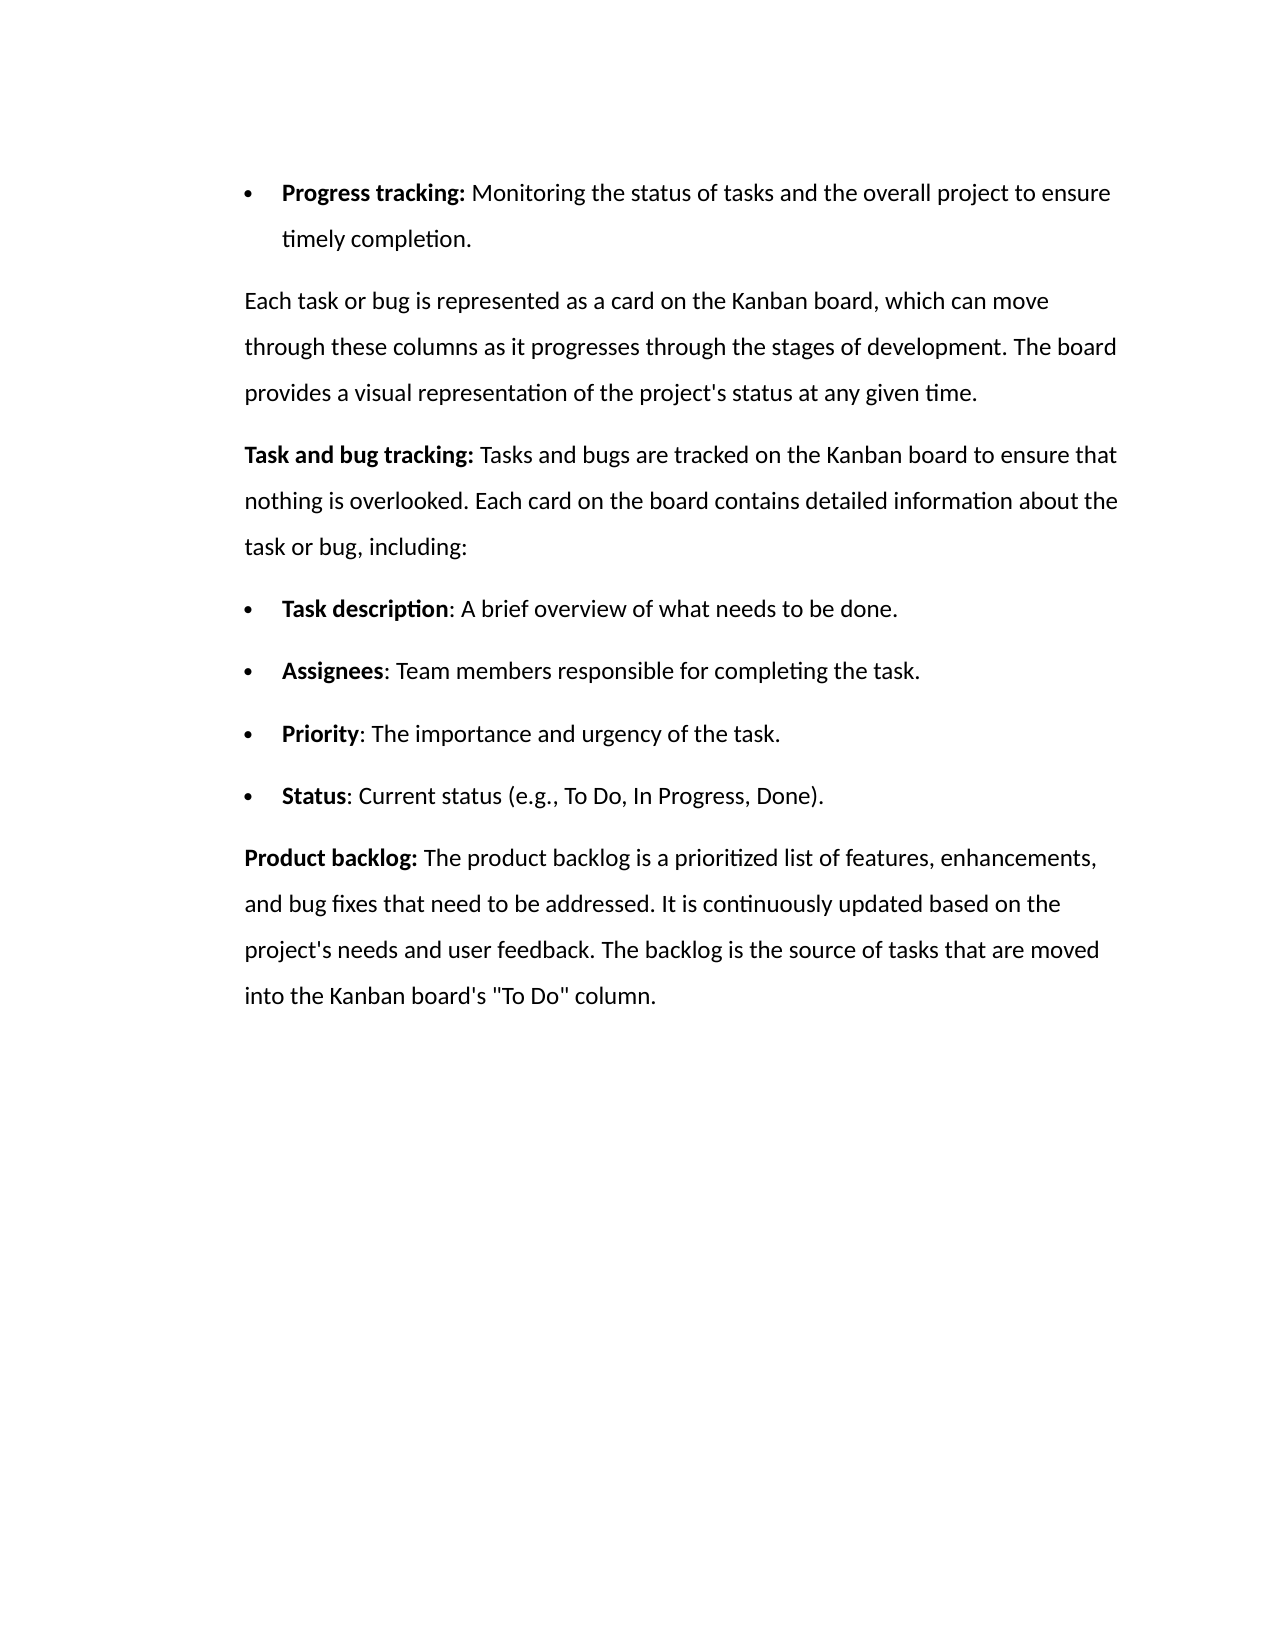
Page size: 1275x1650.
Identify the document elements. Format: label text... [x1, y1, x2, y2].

text Task and bug tracking: Tasks and bugs are tracked on the Kanban board to ensure that nothing is overlooked. Each card on the board contains detailed information about the task or bug, including: [244, 439, 1127, 561]
list Assignees: Team members responsible for completing the task. [244, 655, 1127, 686]
text Product backlog: The product backlog is a prioritized list of features, enhancements, and bug fixes that need to be addressed. It is continuously updated based on the project's needs and user feedback. The backlog is the source of tasks that are moved into the Kanban board's "To Do" column. [244, 843, 1127, 1010]
list Task description: A brief overview of what needs to be done. [244, 593, 1127, 623]
text Each task or bug is represented as a card on the Kanban board, which can move through these columns as it progresses through the stages of development. The board provides a visual representation of the project's status at any given time. [244, 285, 1127, 407]
list Priority: The importance and urgency of the task. [244, 718, 1127, 748]
list Progress tracking: Monitoring the status of tasks and the overall project to ensure timely completion. [244, 177, 1127, 253]
list Status: Current status (e.g., To Do, In Progress, Done). [244, 780, 1127, 811]
